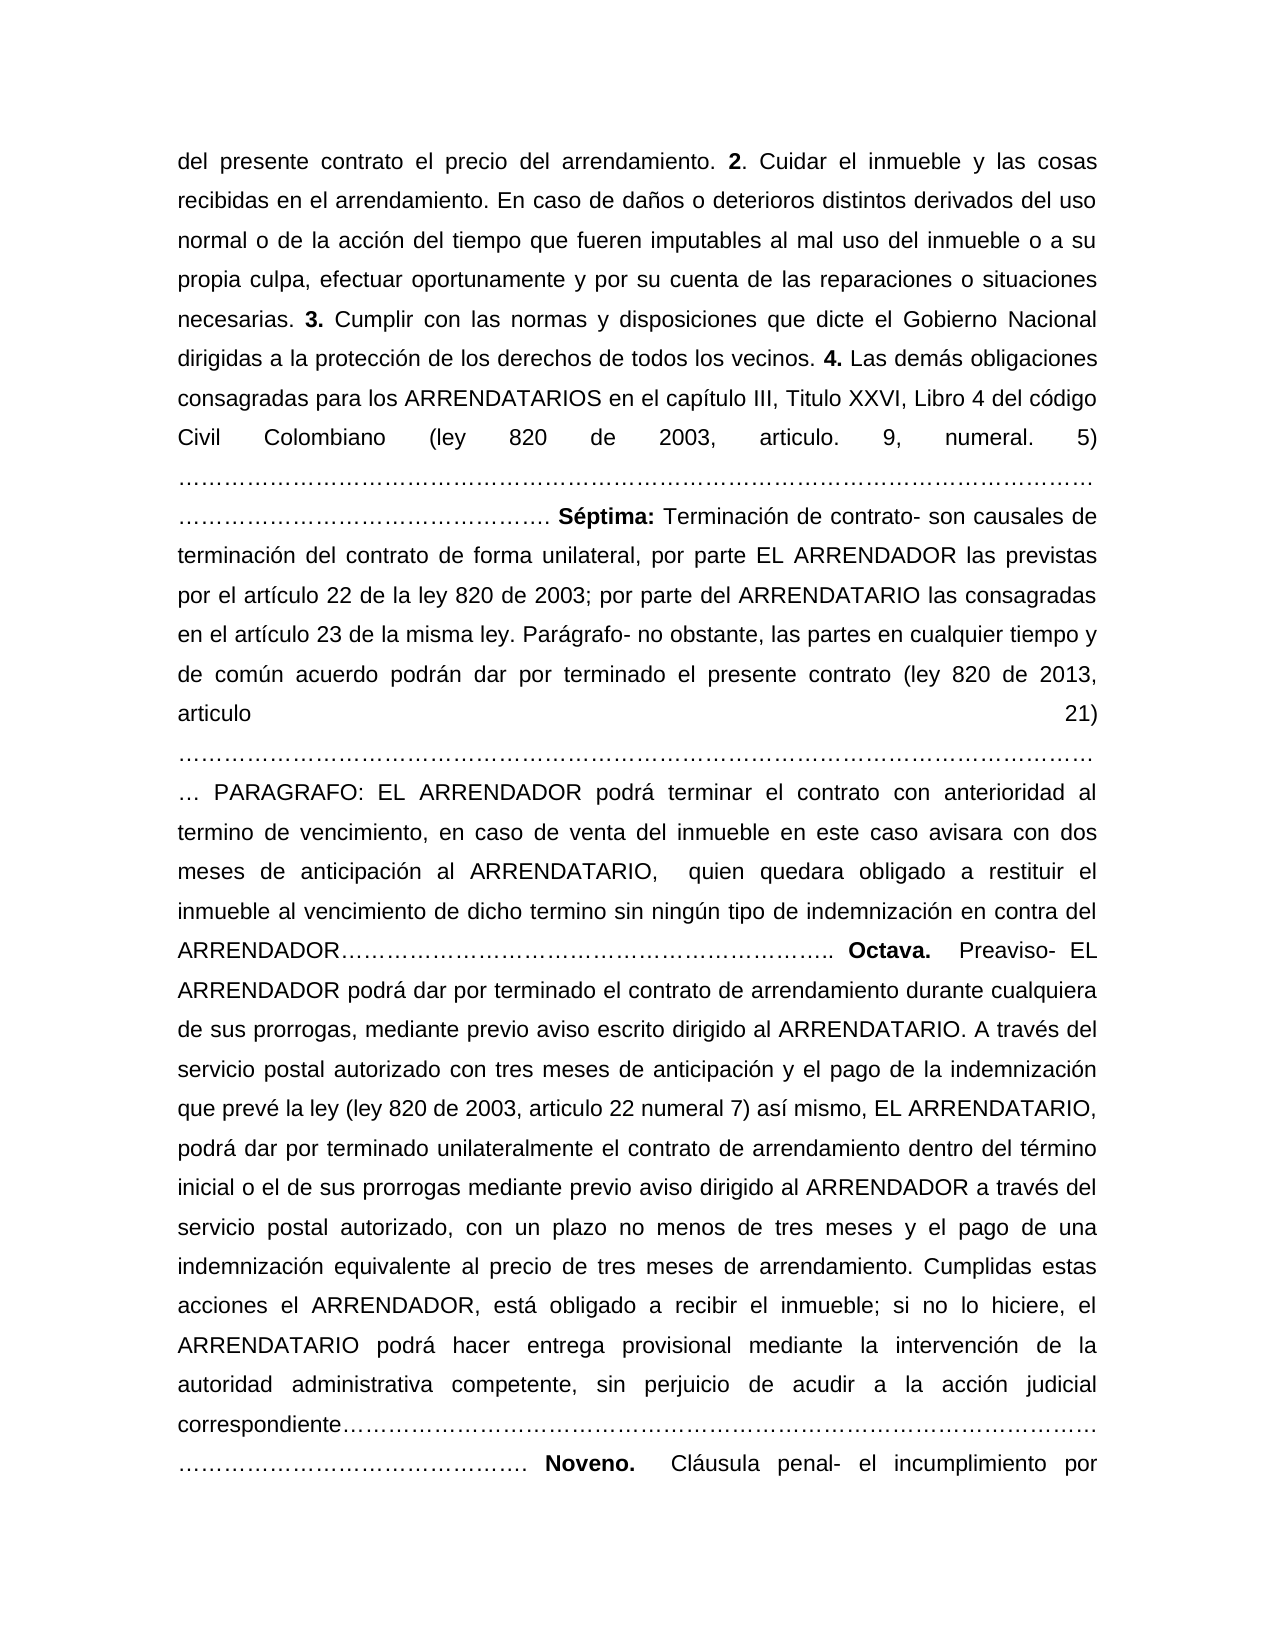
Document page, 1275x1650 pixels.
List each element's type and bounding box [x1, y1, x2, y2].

text [177, 148, 1098, 1477]
